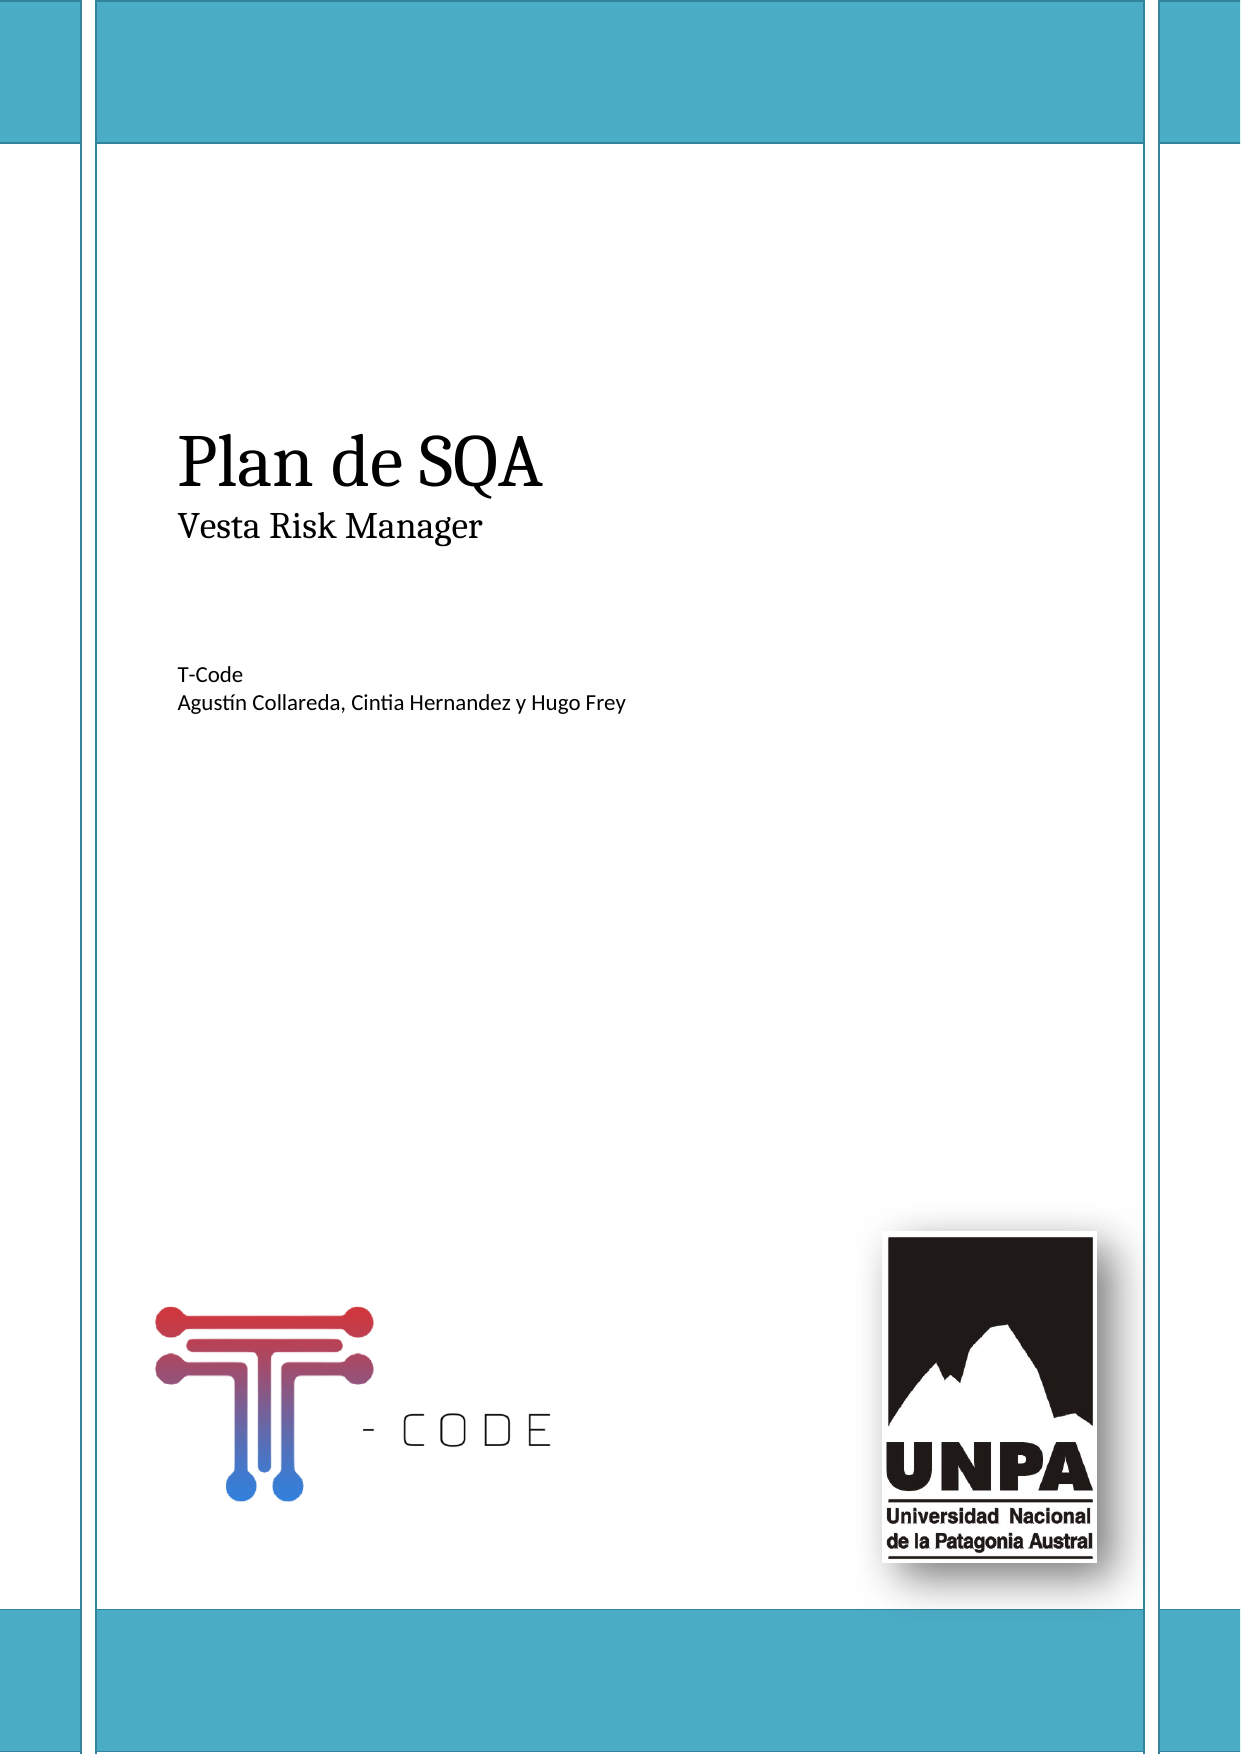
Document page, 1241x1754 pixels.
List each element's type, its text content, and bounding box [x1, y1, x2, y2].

picture [882, 1231, 1097, 1563]
text T-Code [177, 660, 1063, 688]
text Vesta Risk Manager [177, 505, 1063, 548]
picture [147, 1299, 558, 1506]
text Plan de SQA [177, 419, 1063, 505]
text Agustín Collareda, Cintia Hernandez y Hugo Frey [177, 688, 1063, 716]
